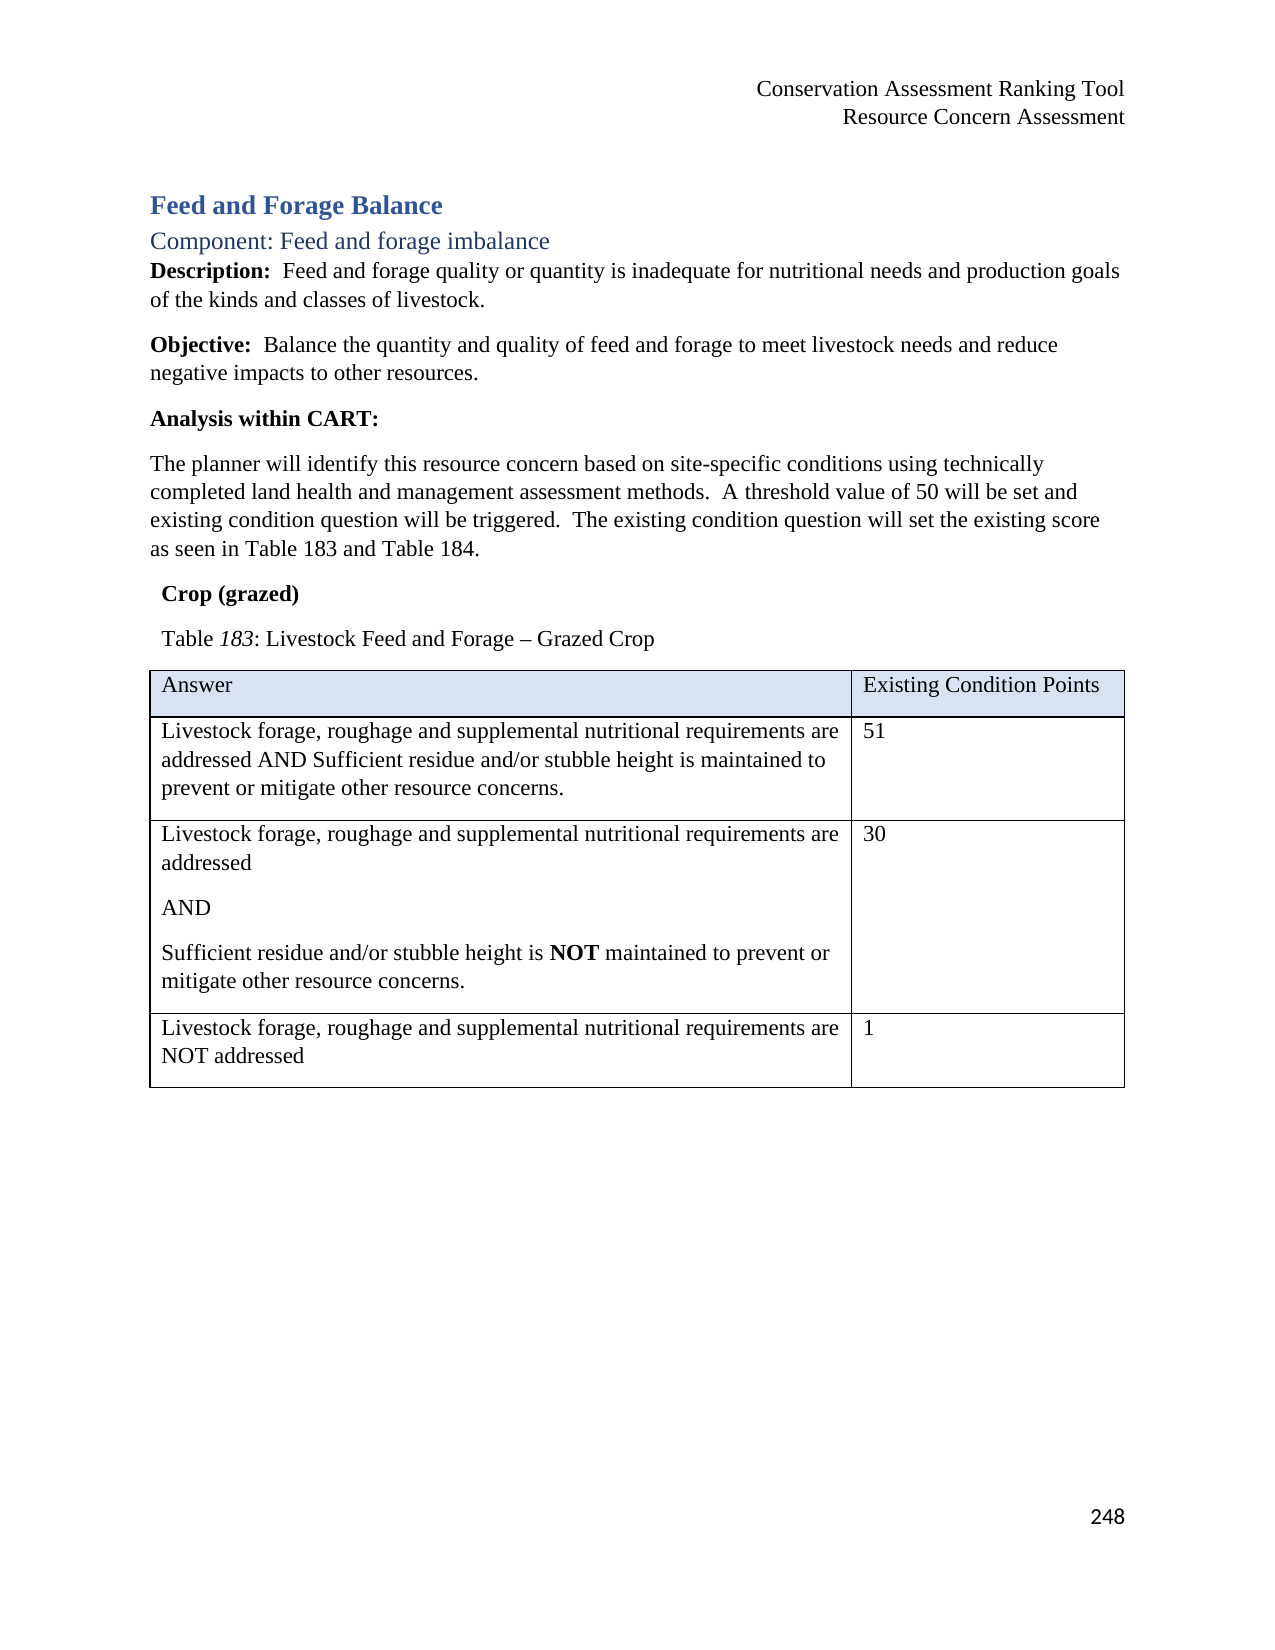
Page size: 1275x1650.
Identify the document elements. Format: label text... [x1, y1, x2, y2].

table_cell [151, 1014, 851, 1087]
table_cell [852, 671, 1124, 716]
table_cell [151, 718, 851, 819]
subtitle Component: Feed and forage imbalance [150, 226, 1125, 255]
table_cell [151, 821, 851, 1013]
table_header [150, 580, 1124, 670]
text Description: Feed and forage quality or quantity is inadequate for nutritional needs and production goals of the kinds and classes of livestock. [150, 257, 1125, 312]
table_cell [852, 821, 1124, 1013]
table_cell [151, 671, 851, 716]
subtitle Feed and Forage Balance [150, 189, 1125, 220]
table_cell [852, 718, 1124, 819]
text Objective: Balance the quantity and quality of feed and forage to meet livestock needs and reduce negative impacts to other resources. [150, 331, 1125, 386]
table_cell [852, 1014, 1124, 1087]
text Analysis within CART: [150, 404, 1125, 431]
text The planner will identify this resource concern based on site-specific conditions using technically completed land health and management assessment methods. A threshold value of 50 will be set and existing condition question will be triggered. The existing condition question will set the existing score as seen in Table 183 and Table 184. [150, 450, 1125, 561]
